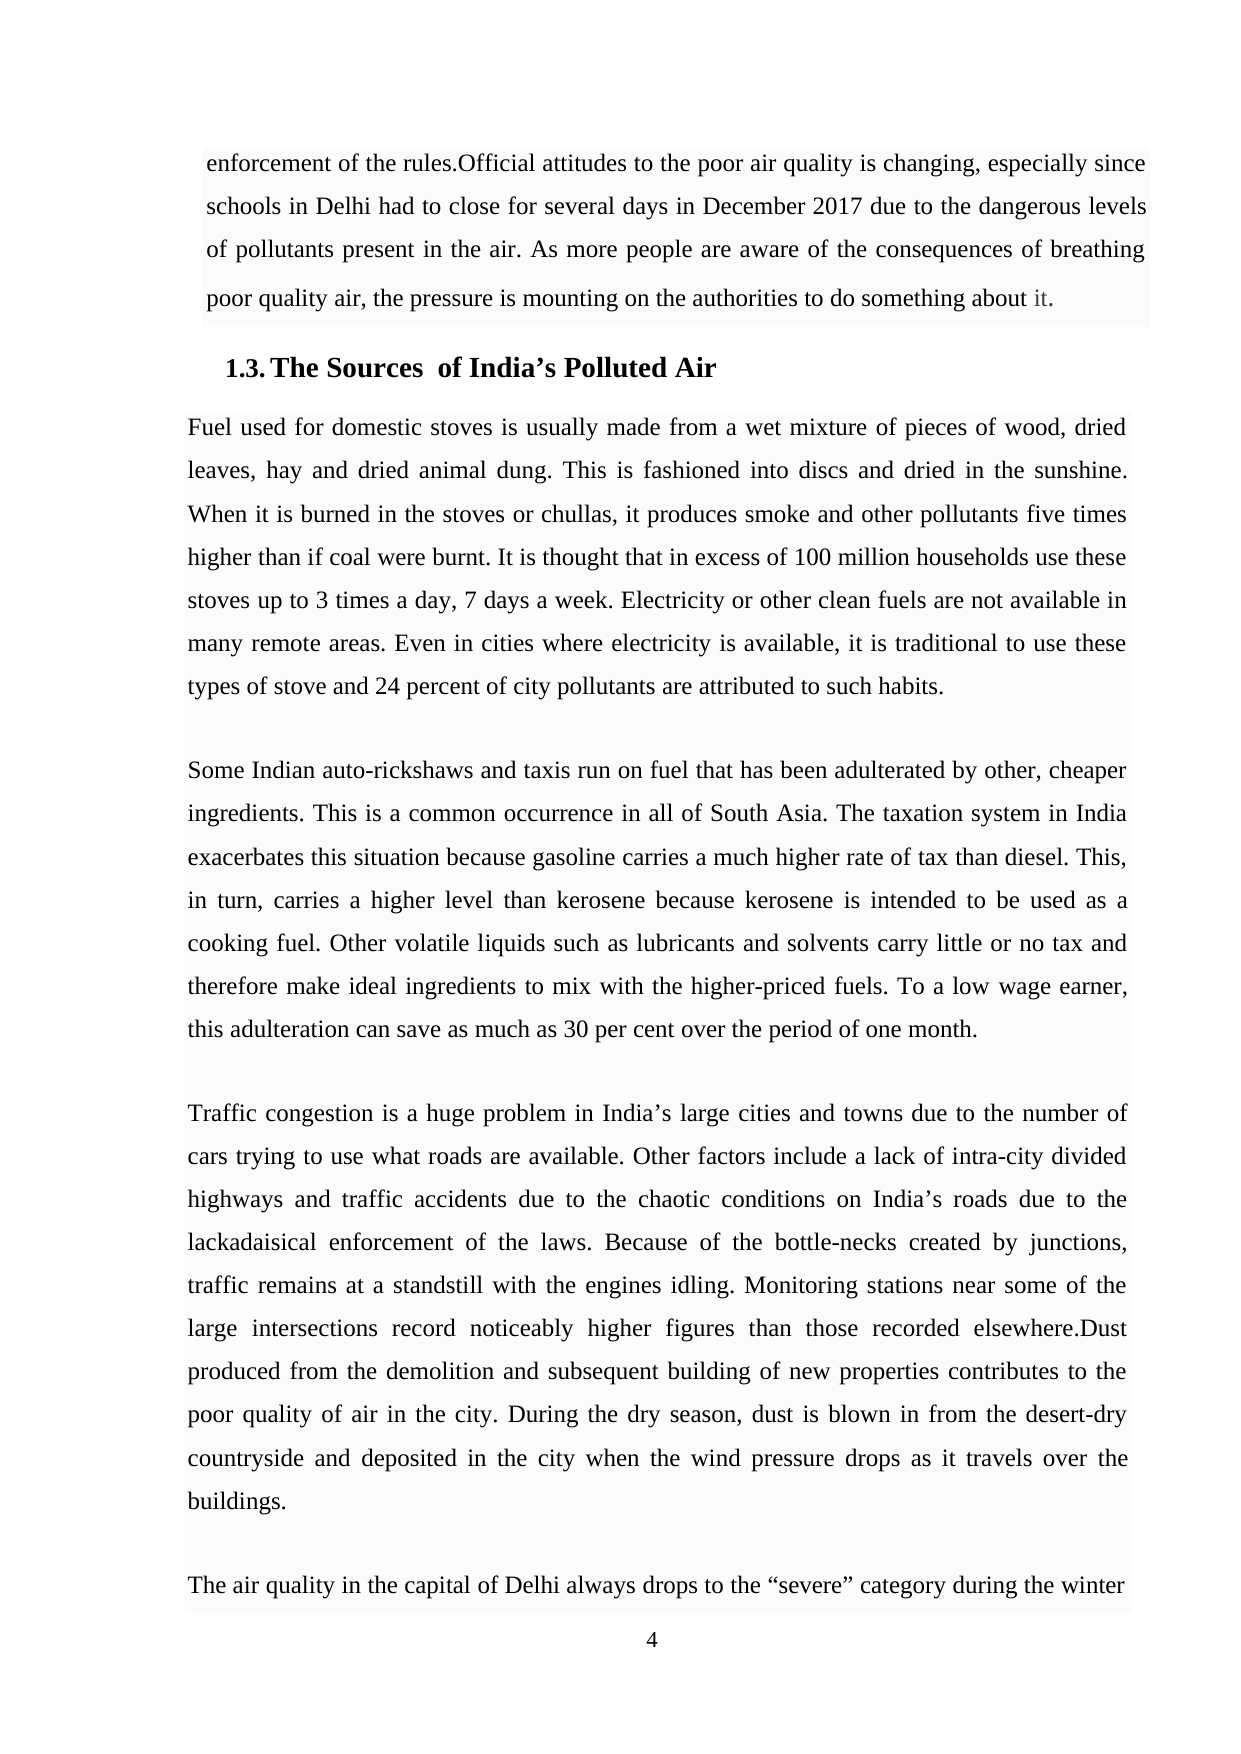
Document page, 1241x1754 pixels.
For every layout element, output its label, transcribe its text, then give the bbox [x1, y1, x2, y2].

text Fuel used for domestic stoves is usually made from a wet mixture of pieces of wood, dried leaves, hay and dried animal dung. This is fashioned into discs and dried in the sunshine. When it is burned in the stoves or chullas, it produces smoke and other pollutants five times higher than if coal were burnt. It is thought that in excess of 100 million households use these stoves up to 3 times a day, 7 days a week. Electricity or other clean fuels are not available in many remote areas. Even in cities where electricity is available, it is traditional to use these types of stove and 24 percent of city pollutants are attributed to such habits. [187, 412, 1128, 700]
text Traffic congestion is a huge problem in India’s large cities and towns due to the number of cars trying to use what roads are available. Other factors include a lack of intra-city divided highways and traffic accidents due to the chaotic conditions on India’s roads due to the lackadaisical enforcement of the laws. Because of the bottle-necks created by junctions, traffic remains at a standstill with the engines idling. Monitoring stations near some of the large intersections record noticeably higher figures than those recorded elsewhere.Dust produced from the demolition and subsequent building of new properties contributes to the poor quality of air in the city. During the dry season, dust is blown in from the desert-dry countryside and deposited in the city when the wind pressure drops as it travels over the buildings. [187, 1098, 1128, 1514]
text Some Indian auto-rickshaws and taxis run on fuel that has been adulterated by other, cheaper ingredients. This is a common occurrence in all of South Asia. The taxation system in India exacerbates this situation because gasoline carries a much higher rate of tax than diesel. This, in turn, carries a higher level than kerosene because kerosene is intended to be used as a cooking fuel. Other volatile liquids such as lubricants and solvents carry little or no tax and therefore make ideal ingredients to mix with the higher-priced fuels. To a low wage earner, this adulteration can save as much as 30 per cent over the period of one month. [187, 755, 1128, 1043]
subtitle The Sources of India’s Polluted Air [225, 350, 1173, 384]
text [187, 1570, 1173, 1598]
